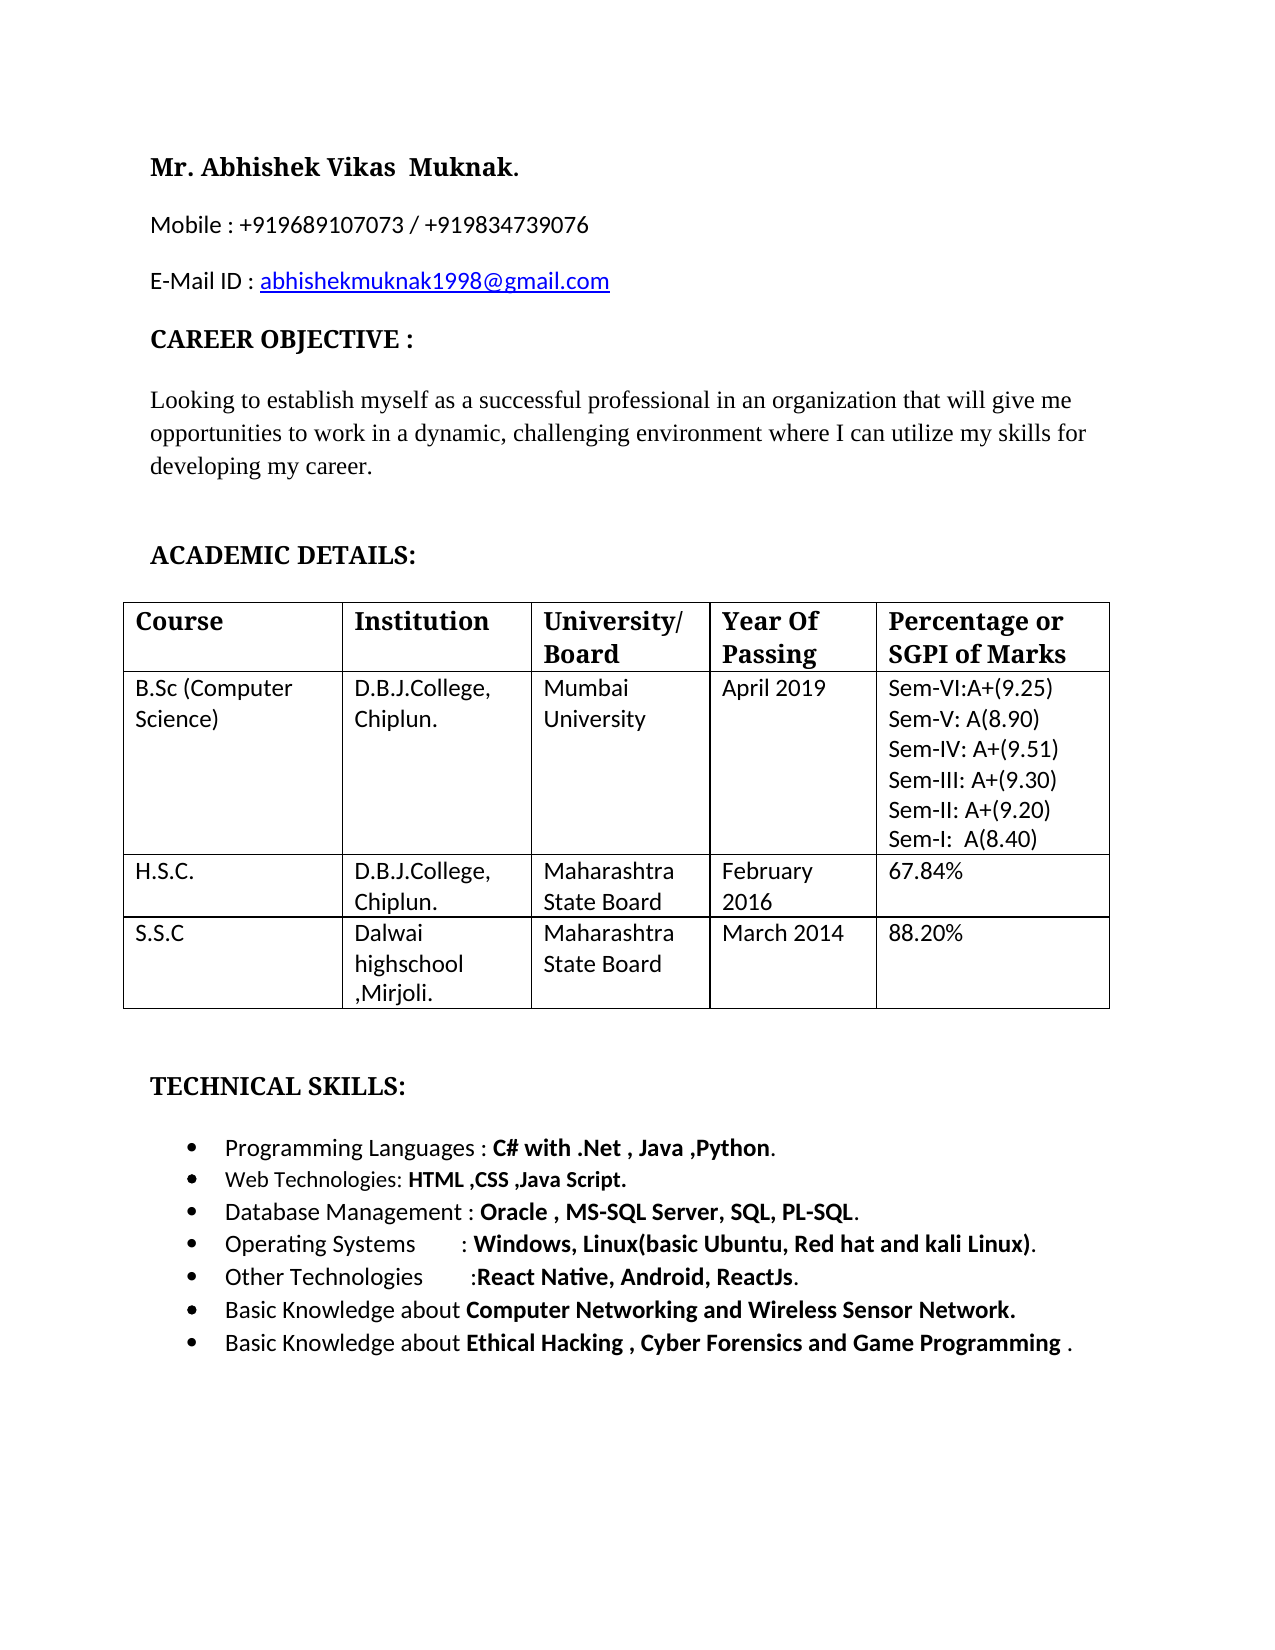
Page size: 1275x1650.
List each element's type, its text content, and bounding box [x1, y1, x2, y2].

text Looking to establish myself as a successful professional in an organization that will give me opportunities to work in a dynamic, challenging environment where I can utilize my skills for developing my career. [150, 385, 1089, 480]
text TECHNICAL SKILLS: [150, 1068, 1127, 1102]
table_cell Maharashtra State Board [532, 918, 709, 1008]
table_cell Dalwai highschool ,Mirjoli. [343, 918, 531, 1008]
table_header Year Of Passing [711, 603, 876, 671]
table_cell B.Sc (Computer Science) [124, 672, 342, 854]
table_cell Mumbai University [532, 672, 709, 854]
table_header Institution [343, 603, 531, 671]
table_cell Maharashtra State Board [532, 855, 709, 916]
list Web Technologies: HTML ,CSS ,Java Script. [187, 1165, 1127, 1193]
table_cell 88.20% [877, 918, 1109, 1008]
table_cell March 2014 [711, 918, 876, 1008]
table_header University/ Board [532, 603, 709, 671]
table_header Percentage or SGPI of Marks [877, 603, 1109, 671]
table_cell Sem-VI:A+(9.25) Sem-V: A(8.90) Sem-IV: A+(9.51) Sem-III: A+(9.30) Sem-II: A+(9.20) Sem-I: A(8.40) [877, 672, 1109, 854]
table_cell D.B.J.College, Chiplun. [343, 855, 531, 916]
table_cell H.S.C. [124, 855, 342, 916]
subtitle CAREER OBJECTIVE : [150, 321, 1127, 355]
text Mobile : +919689107073 / +919834739076 [150, 209, 1127, 240]
list Basic Knowledge about Ethical Hacking , Cyber Forensics and Game Programming . [187, 1327, 1127, 1358]
list Basic Knowledge about Computer Networking and Wireless Sensor Network. [187, 1294, 1127, 1325]
subtitle ACADEMIC DETAILS: [150, 538, 1127, 572]
table_cell February 2016 [711, 855, 876, 916]
table_cell S.S.C [124, 918, 342, 1008]
table_header Course [124, 603, 342, 671]
list Operating Systems : Windows, Linux(basic Ubuntu, Red hat and kali Linux). [187, 1229, 1127, 1259]
subtitle Mr. Abhishek Vikas Muknak. [150, 150, 1127, 184]
table_cell April 2019 [711, 672, 876, 854]
list Programming Languages : C# with .Net , Java ,Python. [187, 1132, 1127, 1163]
list Database Management : Oracle , MS-SQL Server, SQL, PL-SQL. [187, 1196, 1127, 1226]
text E-Mail ID : abhishekmuknak1998@gmail.com [150, 265, 1127, 296]
table_cell 67.84% [877, 855, 1109, 916]
table_cell D.B.J.College, Chiplun. [343, 672, 531, 854]
list Other Technologies :React Native, Android, ReactJs. [187, 1262, 1127, 1292]
